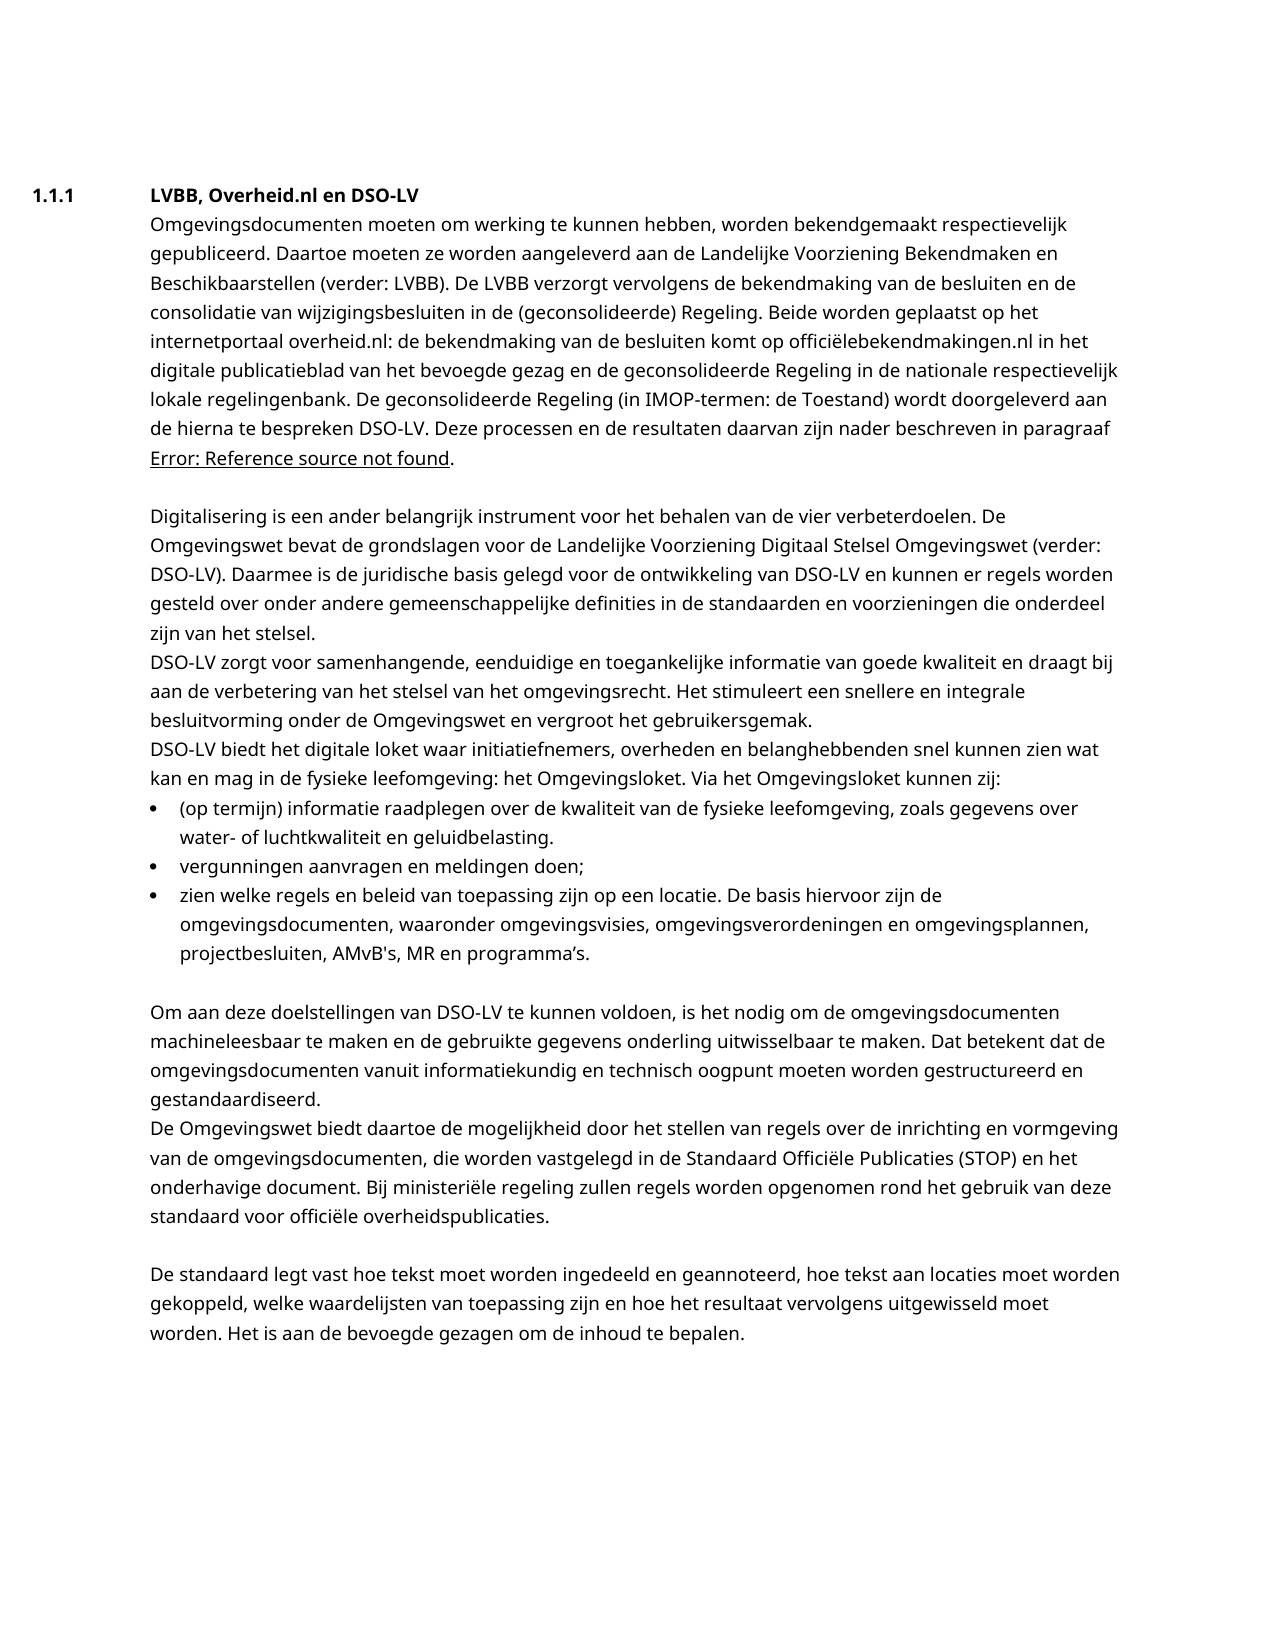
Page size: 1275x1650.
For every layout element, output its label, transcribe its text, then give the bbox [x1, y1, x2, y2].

text Digitalisering is een ander belangrijk instrument voor het behalen van de vier verbeterdoelen. De Omgevingswet bevat de grondslagen voor de Landelijke Voorziening Digitaal Stelsel Omgevingswet (verder: DSO-LV). Daarmee is de juridische basis gelegd voor de ontwikkeling van DSO-LV en kunnen er regels worden gesteld over onder andere gemeenschappelijke definities in de standaarden en voorzieningen die onderdeel zijn van het stelsel. [150, 500, 1125, 646]
text Om aan deze doelstellingen van DSO-LV te kunnen voldoen, is het nodig om de omgevingsdocumenten machineleesbaar te maken en de gebruikte gegevens onderling uitwisselbaar te maken. Dat betekent dat de omgevingsdocumenten vanuit informatiekundig en technisch oogpunt moeten worden gestructureerd en gestandaardiseerd. [150, 996, 1125, 1112]
text De Omgevingswet biedt daartoe de mogelijkheid door het stellen van regels over de inrichting en vormgeving van de omgevingsdocumenten, die worden vastgelegd in de Standaard Officiële Publicaties (STOP) en het onderhavige document. Bij ministeriële regeling zullen regels worden opgenomen rond het gebruik van deze standaard voor officiële overheidspublicaties. [150, 1112, 1125, 1229]
text vergunningen aanvragen en meldingen doen; [150, 850, 1125, 879]
text De standaard legt vast hoe tekst moet worden ingedeeld en geannoteerd, hoe tekst aan locaties moet worden gekoppeld, welke waardelijsten van toepassing zijn en hoe het resultaat vervolgens uitgewisseld moet worden. Het is aan de bevoegde gezagen om de inhoud te bepalen. [150, 1258, 1125, 1346]
text DSO-LV biedt het digitale loket waar initiatiefnemers, overheden en belanghebbenden snel kunnen zien wat kan en mag in de fysieke leefomgeving: het Omgevingsloket. Via het Omgevingsloket kunnen zij: [150, 733, 1125, 792]
text zien welke regels en beleid van toepassing zijn op een locatie. De basis hiervoor zijn de omgevingsdocumenten, waaronder omgevingsvisies, omgevingsverordeningen en omgevingsplannen, projectbesluiten, AMvB's, MR en programma’s. [150, 879, 1125, 967]
text (op termijn) informatie raadplegen over de kwaliteit van de fysieke leefomgeving, zoals gegevens over water- of luchtkwaliteit en geluidbelasting. [150, 792, 1125, 850]
subtitle LVBB, Overheid.nl en DSO-LV [32, 179, 1125, 208]
text DSO-LV zorgt voor samenhangende, eenduidige en toegankelijke informatie van goede kwaliteit en draagt bij aan de verbetering van het stelsel van het omgevingsrecht. Het stimuleert een snellere en integrale besluitvorming onder de Omgevingswet en vergroot het gebruikersgemak. [150, 646, 1125, 733]
